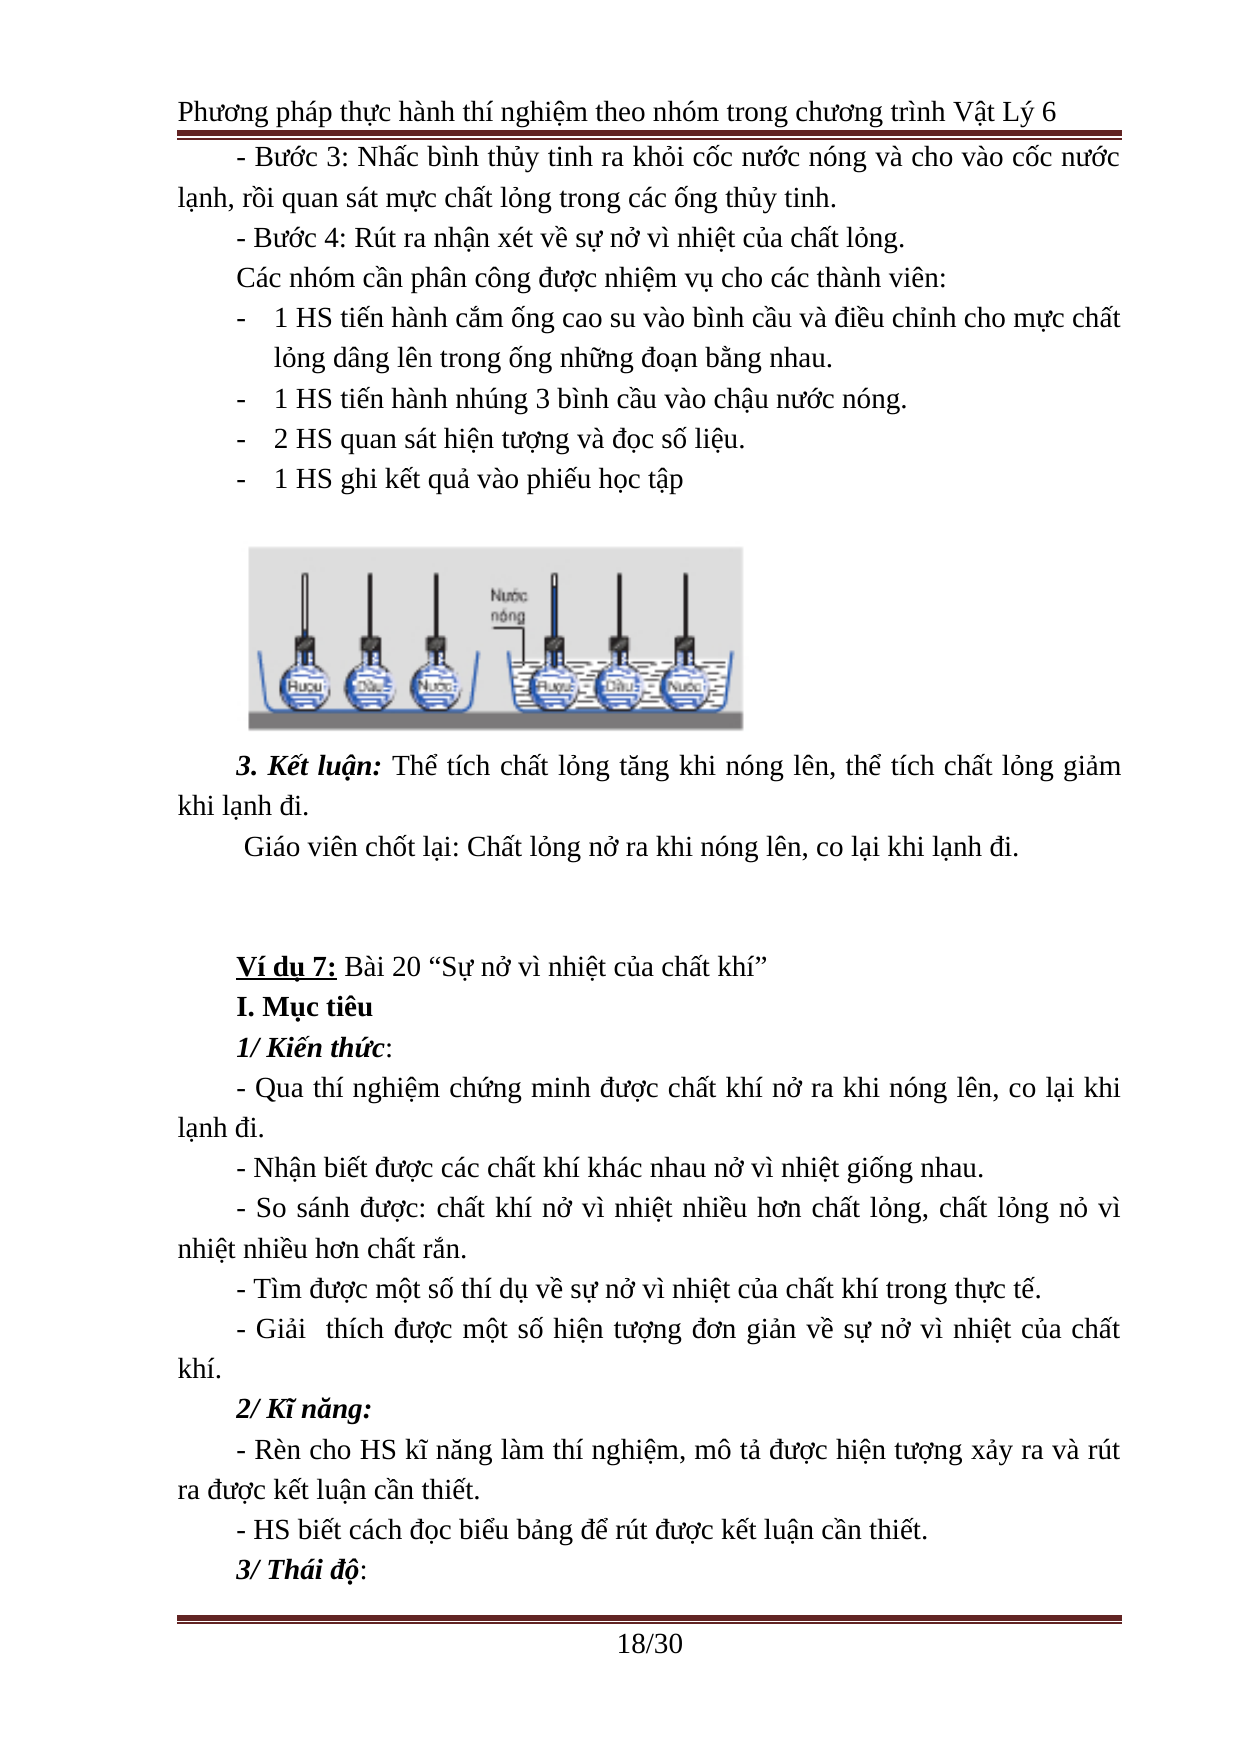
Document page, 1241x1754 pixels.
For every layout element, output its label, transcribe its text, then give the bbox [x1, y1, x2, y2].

text Ví dụ 7: Bài 20 “Sự nở vì nhiệt của chất khí” [177, 949, 1122, 983]
text - Tìm được một số thí dụ về sự nở vì nhiệt của chất khí trong thực tế. [177, 1271, 1122, 1304]
text Các nhóm cần phân công được nhiệm vụ cho các thành viên: [177, 260, 1122, 294]
text I. Mục tiêu [177, 989, 1122, 1023]
text Giáo viên chốt lại: Chất lỏng nở ra khi nóng lên, co lại khi lạnh đi. [177, 829, 1122, 862]
text 1/ Kiến thức: [177, 1030, 1122, 1063]
text - Giải thích được một số hiện tượng đơn giản về sự nở vì nhiệt của chất khí. [177, 1311, 1122, 1385]
list 1 HS tiến hành cắm ống cao su vào bình cầu và điều chỉnh cho mực chất lỏng dâng lên trong ống những đoạn bằng nhau. [236, 300, 1122, 374]
list 1 HS tiến hành nhúng 3 bình cầu vào chậu nước nóng. [236, 381, 1122, 414]
text - Nhận biết được các chất khí khác nhau nở vì nhiệt giống nhau. [177, 1150, 1122, 1184]
text - So sánh được: chất khí nở vì nhiệt nhiều hơn chất lỏng, chất lỏng nỏ vì nhiệt nhiều hơn chất rắn. [177, 1191, 1122, 1264]
text - Rèn cho HS kĩ năng làm thí nghiệm, mô tả được hiện tượng xảy ra và rút ra được kết luận cần thiết. [177, 1432, 1122, 1506]
text - Qua thí nghiệm chứng minh được chất khí nở ra khi nóng lên, co lại khi lạnh đi. [177, 1070, 1122, 1144]
list 1 HS ghi kết quả vào phiếu học tập [236, 461, 1122, 495]
text 3. Kết luận: Thể tích chất lỏng tăng khi nóng lên, thể tích chất lỏng giảm khi lạnh đi. [177, 748, 1122, 822]
picture [236, 541, 757, 742]
text 2/ Kĩ năng: [177, 1392, 1122, 1425]
text - HS biết cách đọc biểu bảng để rút được kết luận cần thiết. [177, 1512, 1122, 1546]
text - Bước 4: Rút ra nhận xét về sự nở vì nhiệt của chất lỏng. [177, 220, 1122, 253]
text 3/ Thái độ: [177, 1552, 1122, 1586]
list 2 HS quan sát hiện tượng và đọc số liệu. [236, 421, 1122, 454]
text - Bước 3: Nhấc bình thủy tinh ra khỏi cốc nước nóng và cho vào cốc nước lạnh, rồi quan sát mực chất lỏng trong các ống thủy tinh. [177, 140, 1122, 213]
